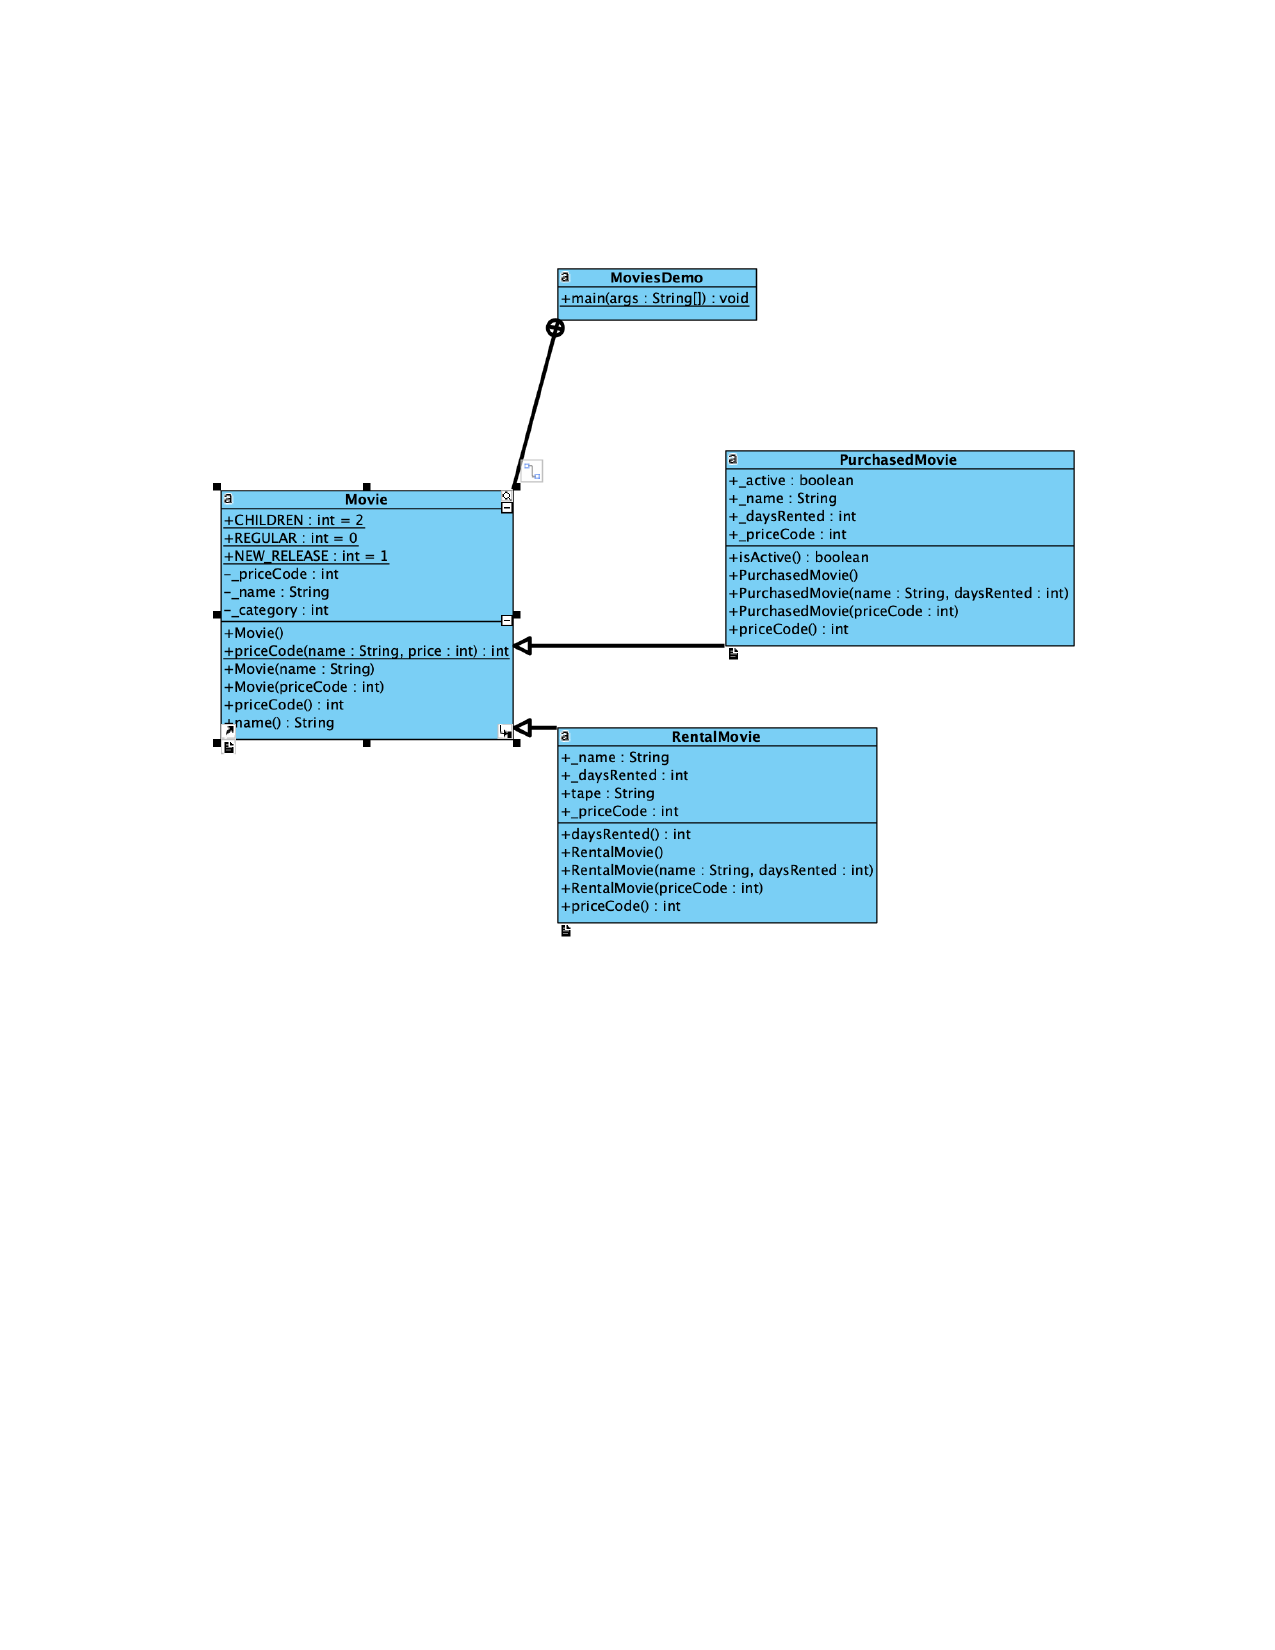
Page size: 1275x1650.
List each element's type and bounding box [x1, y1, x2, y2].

picture [150, 150, 1125, 1035]
